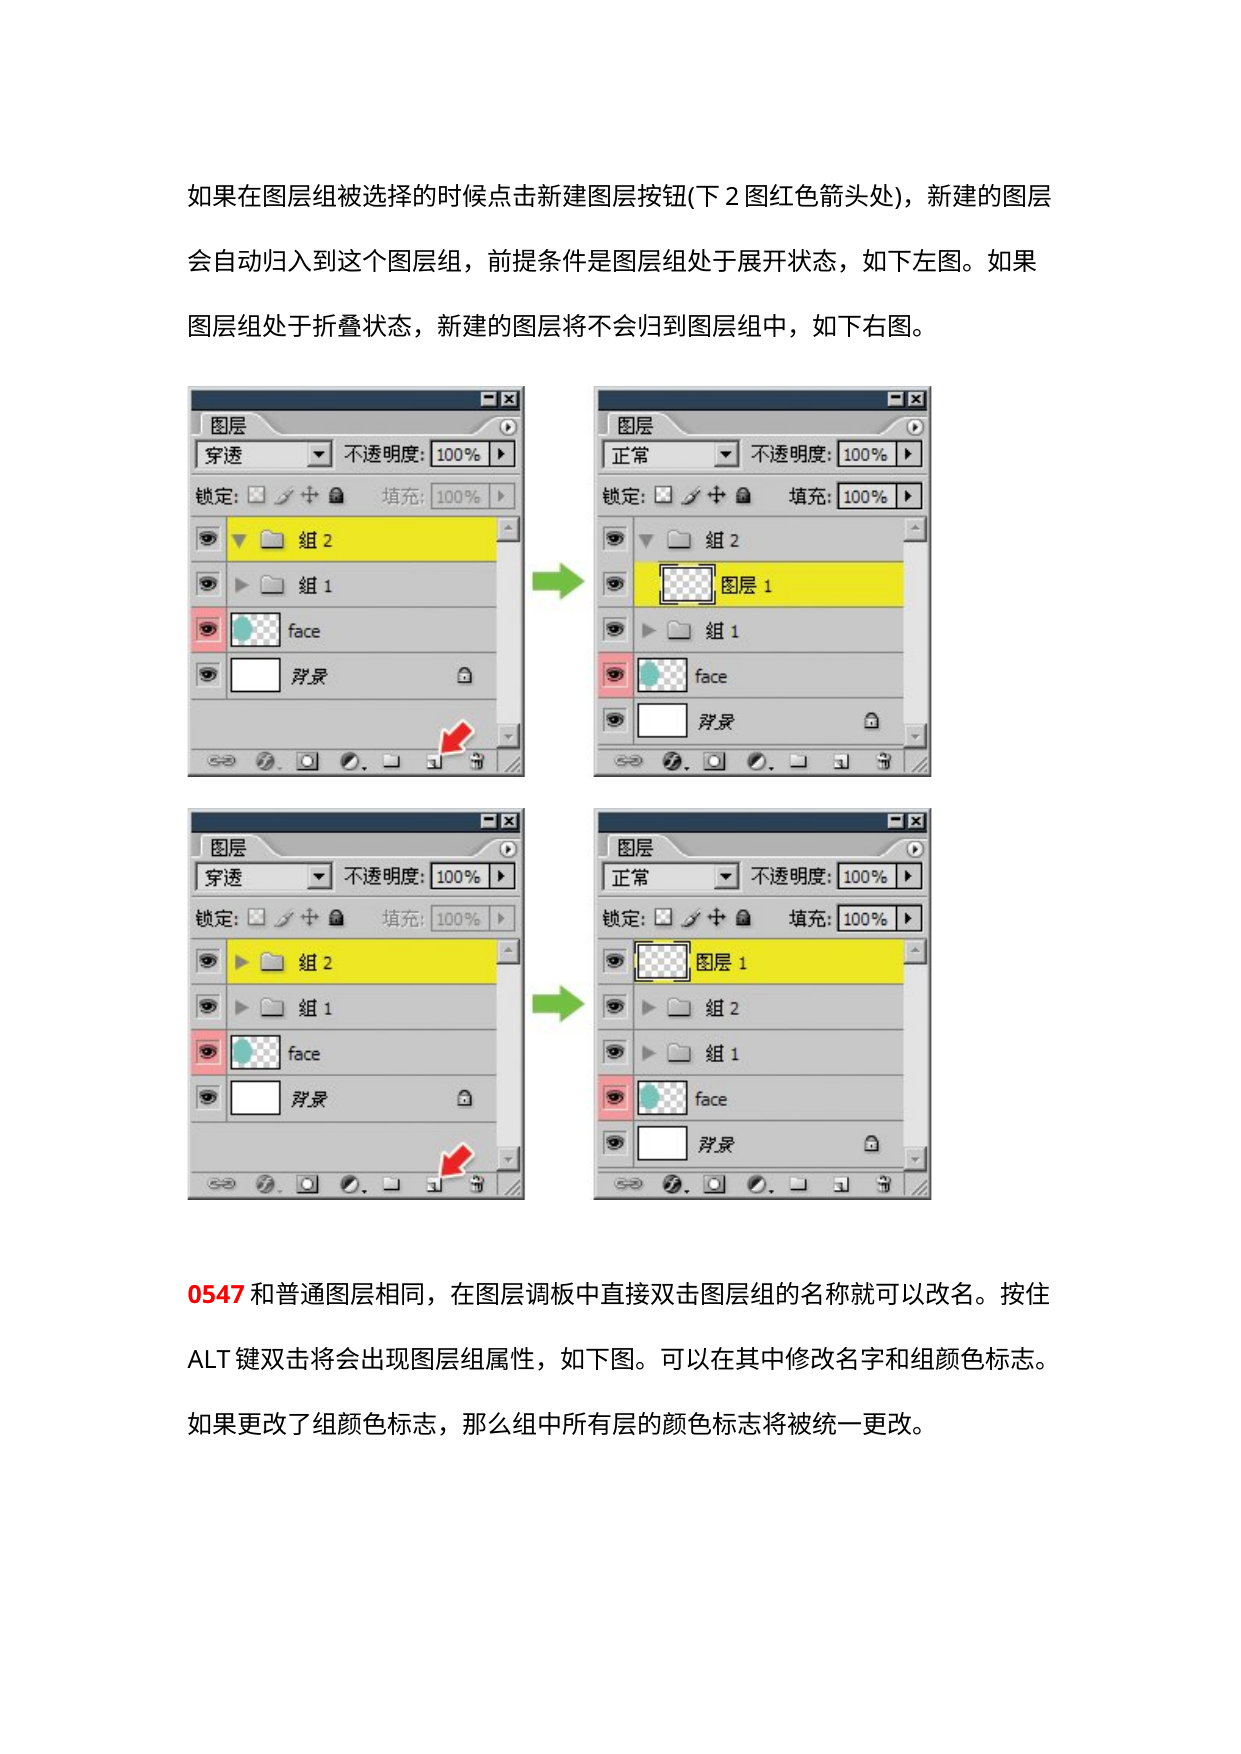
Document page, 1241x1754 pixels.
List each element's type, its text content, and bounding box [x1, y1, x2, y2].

picture [187, 808, 932, 1200]
text 0547和普通图层相同，在图层调板中直接双击图层组的名称就可以改名。按住ALT键双击将会出现图层组属性，如下图。可以在其中修改名字和组颜色标志。如果更改了组颜色标志，那么组中所有层的颜色标志将被统一更改。 [187, 1260, 1053, 1455]
picture [187, 386, 932, 777]
text 如果在图层组被选择的时候点击新建图层按钮(下2图红色箭头处)，新建的图层会自动归入到这个图层组，前提条件是图层组处于展开状态，如下左图。如果图层组处于折叠状态，新建的图层将不会归到图层组中，如下右图。 [187, 162, 1053, 357]
